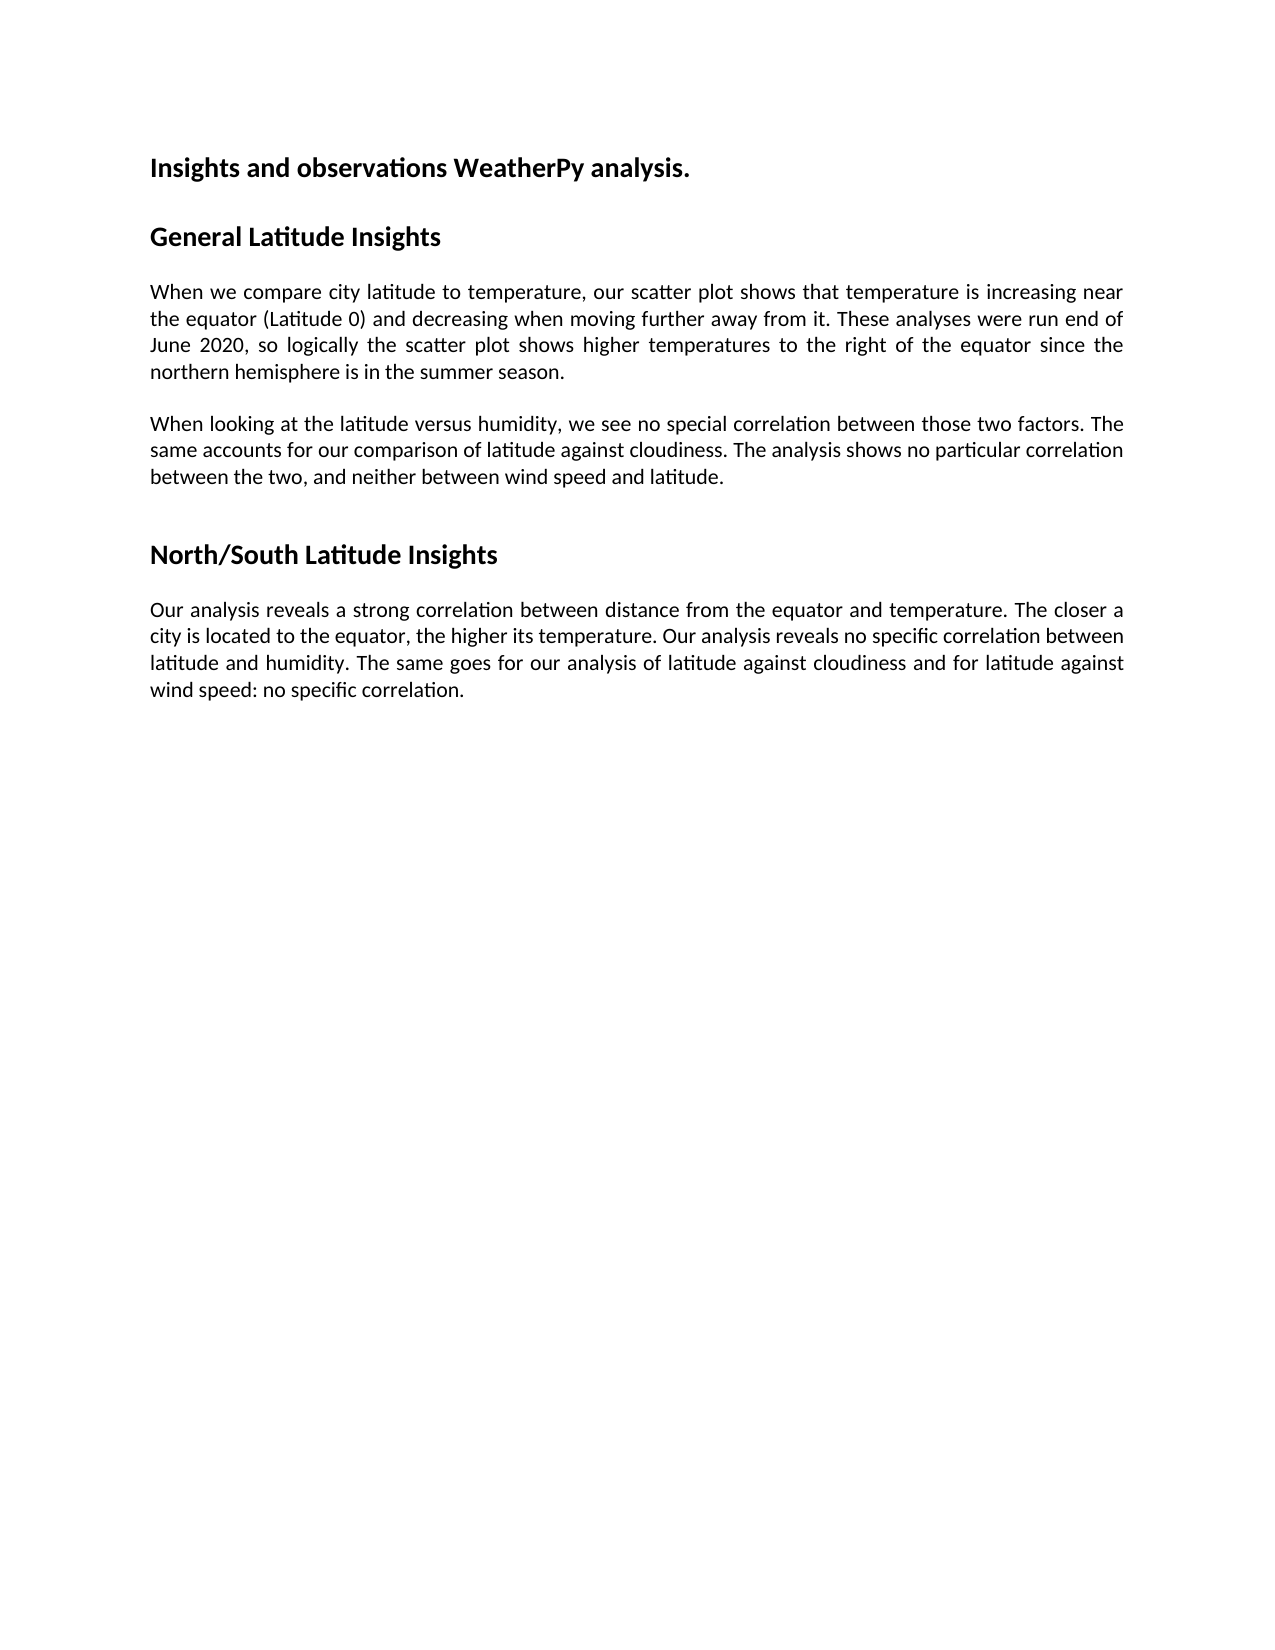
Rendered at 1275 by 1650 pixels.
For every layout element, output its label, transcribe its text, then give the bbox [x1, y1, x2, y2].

text General Latitude Insights [150, 219, 1125, 253]
text When looking at the latitude versus humidity, we see no special correlation between those two factors. The same accounts for our comparison of latitude against cloudiness. The analysis shows no particular correlation between the two, and neither between wind speed and latitude. [150, 410, 1125, 490]
text Our analysis reveals a strong correlation between distance from the equator and temperature. The closer a city is located to the equator, the higher its temperature. Our analysis reveals no specific correlation between latitude and humidity. The same goes for our analysis of latitude against cloudiness and for latitude against wind speed: no specific correlation. [150, 596, 1125, 703]
text Insights and observations WeatherPy analysis. [150, 150, 1125, 184]
subtitle North/South Latitude Insights [150, 537, 1125, 571]
text When we compare city latitude to temperature, our scatter plot shows that temperature is increasing near the equator (Latitude 0) and decreasing when moving further away from it. These analyses were run end of June 2020, so logically the scatter plot shows higher temperatures to the right of the equator since the northern hemisphere is in the summer season. [150, 278, 1125, 385]
